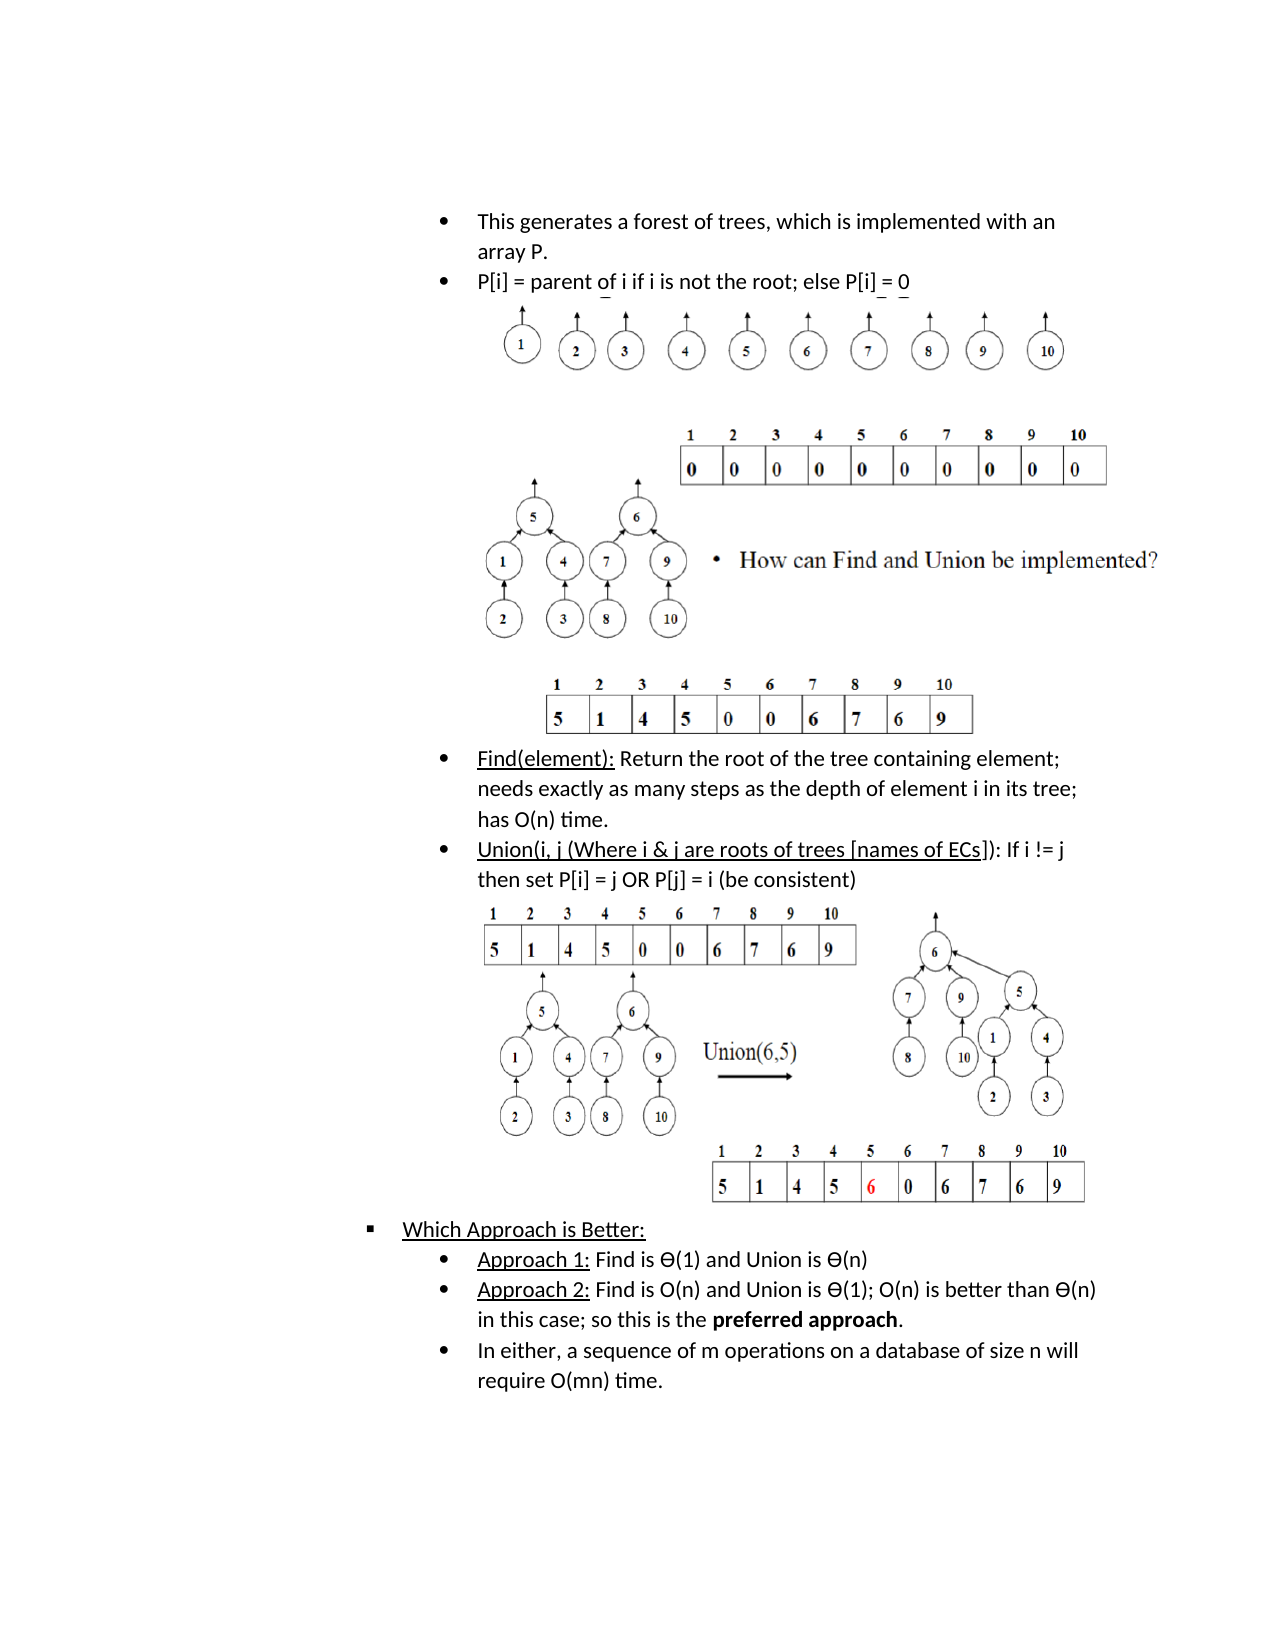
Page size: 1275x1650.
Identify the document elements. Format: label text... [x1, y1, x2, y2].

list Approach 1: Find is Ө(1) and Union is Ө(n) [440, 1245, 1098, 1273]
picture [477, 895, 1098, 1213]
list P[i] = parent of i if i is not the root; else P[i] = 0 [440, 267, 1098, 295]
list Which Approach is Better: [365, 1215, 1098, 1243]
list This generates a forest of trees, which is implemented with an array P. [440, 207, 1098, 265]
list Union(i, j (Where i & j are roots of trees [names of ECs]): If i != j then set P[i] = j OR P[j] = i (be consistent) [440, 835, 1098, 893]
list In either, a sequence of m operations on a database of size n will require O(mn) time. [440, 1336, 1098, 1394]
list Find(element): Return the root of the tree containing element; needs exactly as many steps as the depth of element i in its tree; has O(n) time. [440, 744, 1098, 833]
picture [477, 297, 1165, 743]
list Approach 2: Find is O(n) and Union is Ө(1); O(n) is better than Ө(n) in this case; so this is the preferred approach. [440, 1275, 1098, 1334]
